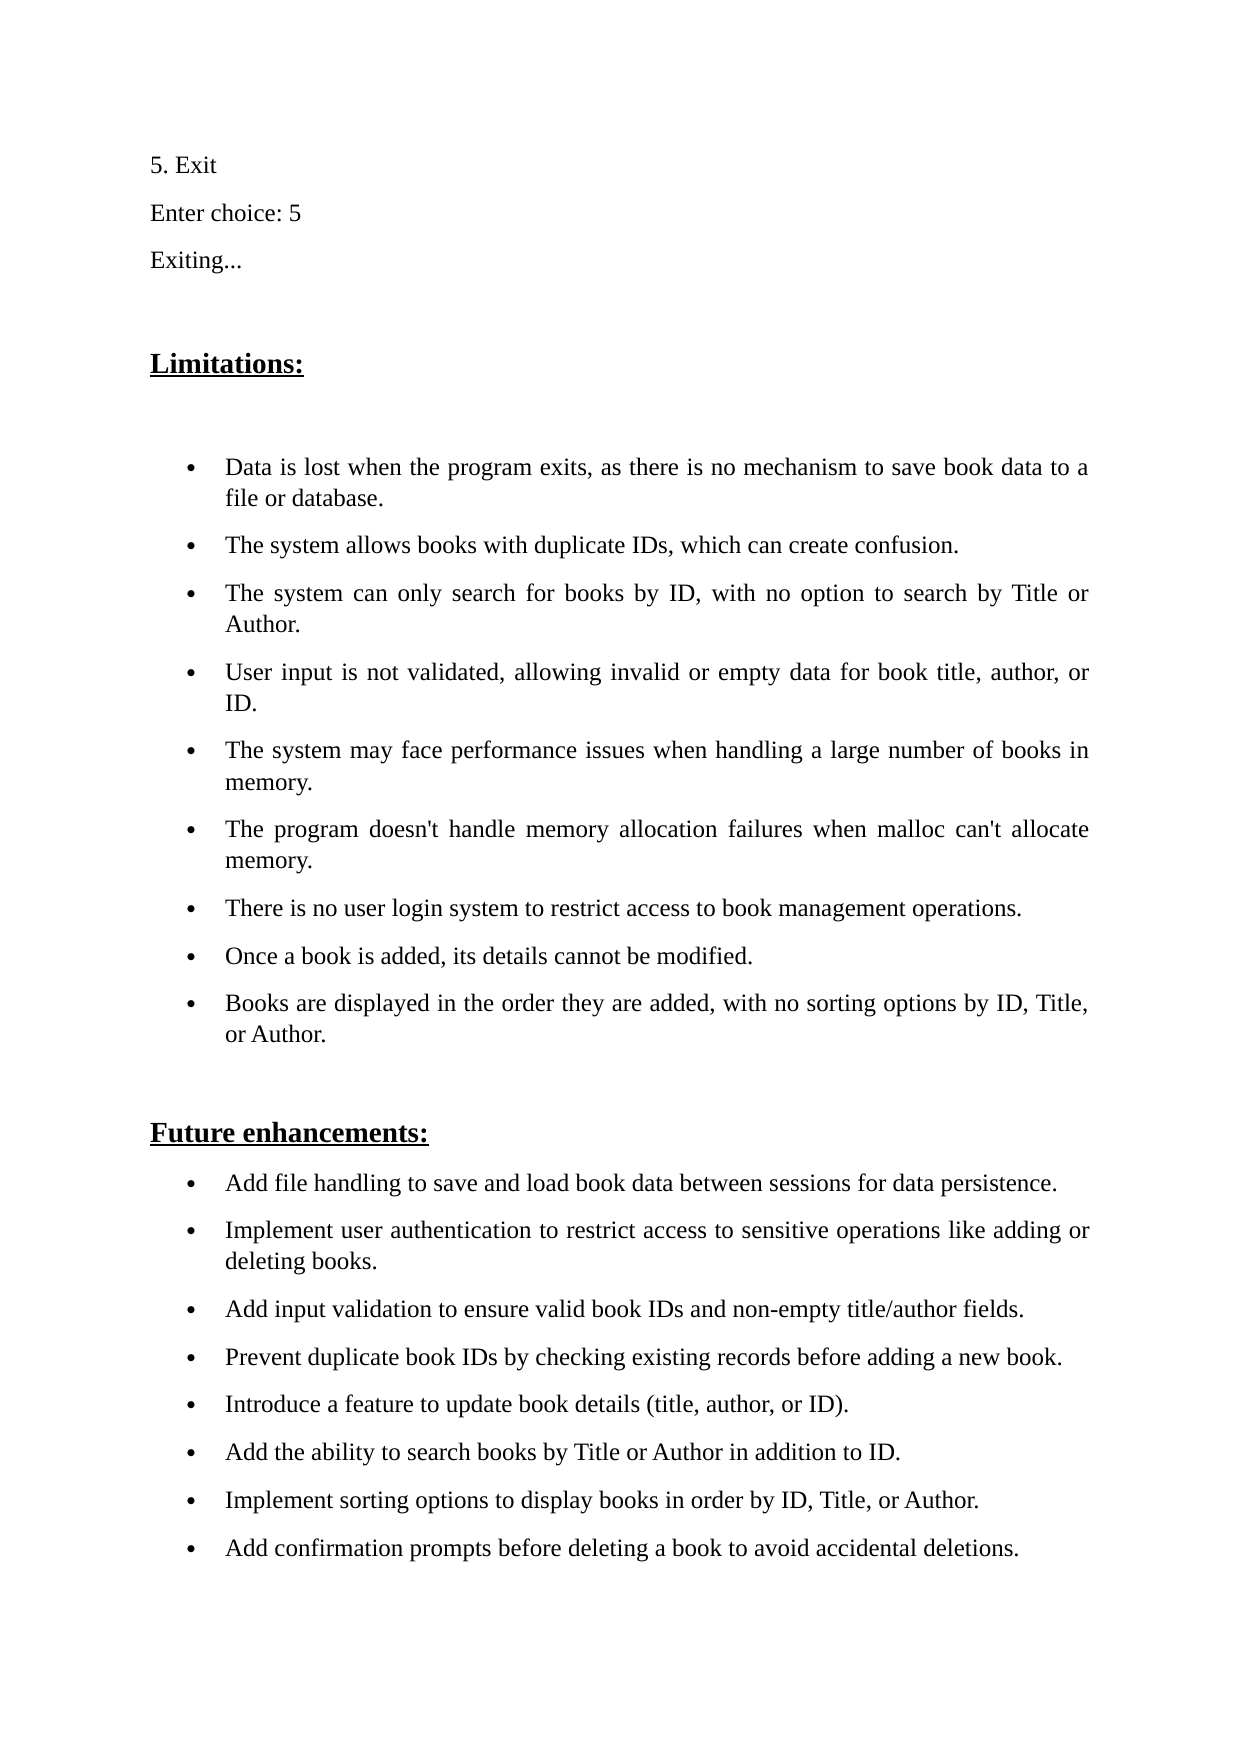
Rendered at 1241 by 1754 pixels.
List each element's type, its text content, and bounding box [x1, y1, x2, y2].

list Add file handling to save and load book data between sessions for data persistence. [187, 1168, 1090, 1196]
list Add confirmation prompts before deleting a book to avoid accidental deletions. [187, 1533, 1090, 1561]
list Add the ability to search books by Title or Author in addition to ID. [187, 1437, 1090, 1466]
list Prevent duplicate book IDs by checking existing records before adding a new book. [187, 1342, 1090, 1371]
list Implement user authentication to restrict access to sensitive operations like adding or deleting books. [187, 1215, 1090, 1275]
list Once a book is added, its details cannot be modified. [187, 941, 1090, 969]
text Enter choice: 5 [150, 198, 1090, 226]
list The system can only search for books by ID, with no option to search by Title or Author. [187, 578, 1090, 638]
list Introduce a feature to update book details (title, author, or ID). [187, 1389, 1090, 1418]
list Add input validation to ensure valid book IDs and non-empty title/author fields. [187, 1294, 1090, 1323]
list The program doesn't handle memory allocation failures when malloc can't allocate memory. [187, 814, 1090, 874]
text Exiting... [150, 245, 1090, 274]
text 5. Exit [150, 150, 1090, 179]
list The system allows books with duplicate IDs, which can create confusion. [187, 530, 1090, 559]
list Data is lost when the program exits, as there is no mechanism to save book data to a file or database. [187, 452, 1090, 511]
list The system may face performance issues when handling a large number of books in memory. [187, 736, 1090, 795]
list User input is not validated, allowing invalid or empty data for book title, author, or ID. [187, 657, 1090, 717]
text Limitations: [150, 346, 1090, 379]
list There is no user login system to restrict access to book management operations. [187, 893, 1090, 922]
text Future enhancements: [150, 1115, 1090, 1148]
list Books are displayed in the order they are added, with no sorting options by ID, Title, or Author. [187, 988, 1090, 1048]
list Implement sorting options to display books in order by ID, Title, or Author. [187, 1485, 1090, 1514]
